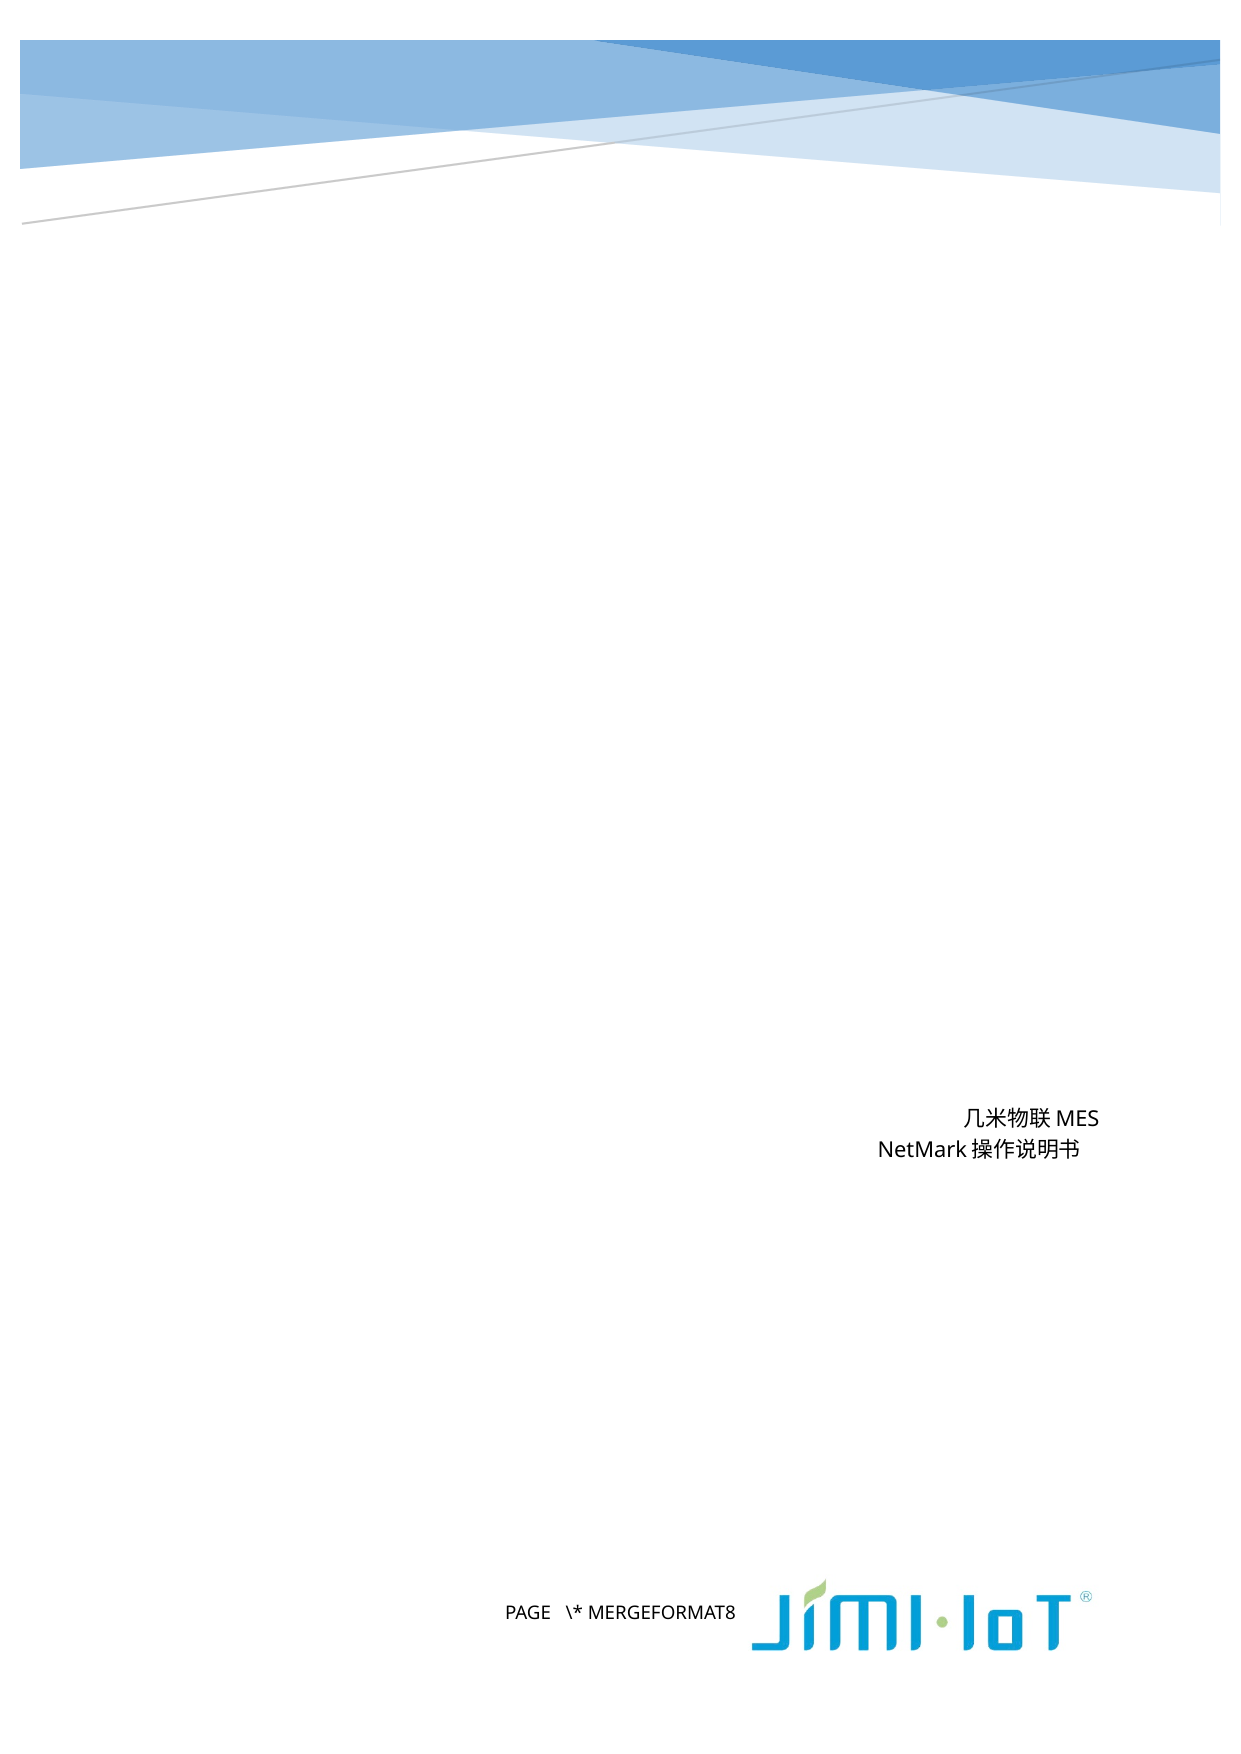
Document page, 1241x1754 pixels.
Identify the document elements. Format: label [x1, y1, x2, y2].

picture [20, 40, 1221, 240]
picture [737, 1563, 1111, 1673]
